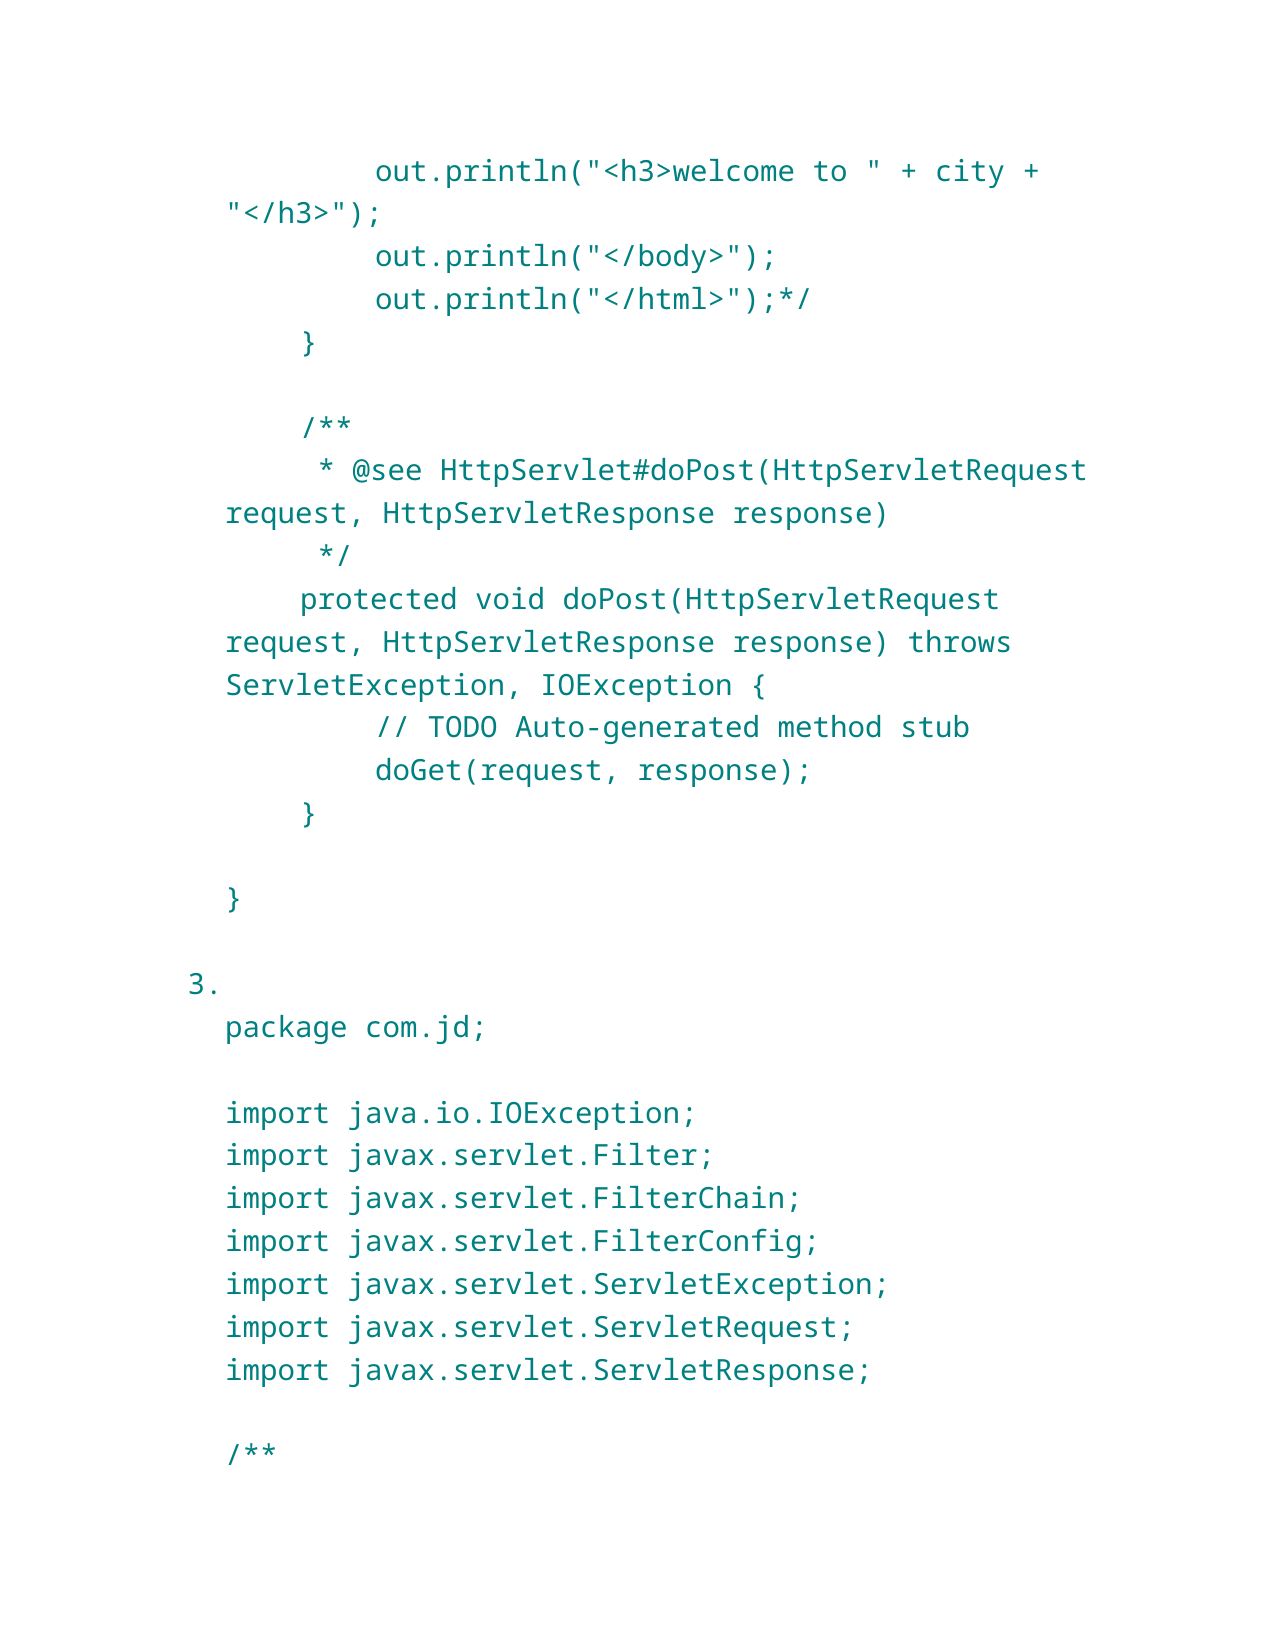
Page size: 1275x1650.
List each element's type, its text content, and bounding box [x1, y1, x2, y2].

list doGet(request, response); [225, 749, 1125, 789]
list out.println("</html>");*/ [225, 278, 1125, 318]
list } [225, 792, 1125, 832]
list * @see HttpServlet#doPost(HttpServletRequest request, HttpServletResponse response) [225, 450, 1125, 532]
list import javax.servlet.Filter; [225, 1135, 1125, 1174]
list /** [225, 407, 1125, 447]
list import javax.servlet.ServletException; [225, 1263, 1125, 1303]
list */ [225, 535, 1125, 575]
list } [225, 321, 1125, 361]
list protected void doPost(HttpServletRequest request, HttpServletResponse response) throws ServletException, IOException { [225, 578, 1125, 703]
list out.println("<h3>welcome to " + city + "</h3>"); [225, 150, 1125, 232]
list import javax.servlet.ServletRequest; [225, 1306, 1125, 1346]
list package com.jd; [225, 1006, 1125, 1046]
list } [225, 878, 1125, 917]
list import java.io.IOException; [225, 1092, 1125, 1132]
list import javax.servlet.ServletResponse; [225, 1349, 1125, 1388]
list // TODO Auto-generated method stub [225, 707, 1125, 746]
list /** [225, 1434, 1125, 1474]
list out.println("</body>"); [225, 236, 1125, 275]
list import javax.servlet.FilterConfig; [225, 1220, 1125, 1260]
list import javax.servlet.FilterChain; [225, 1177, 1125, 1217]
